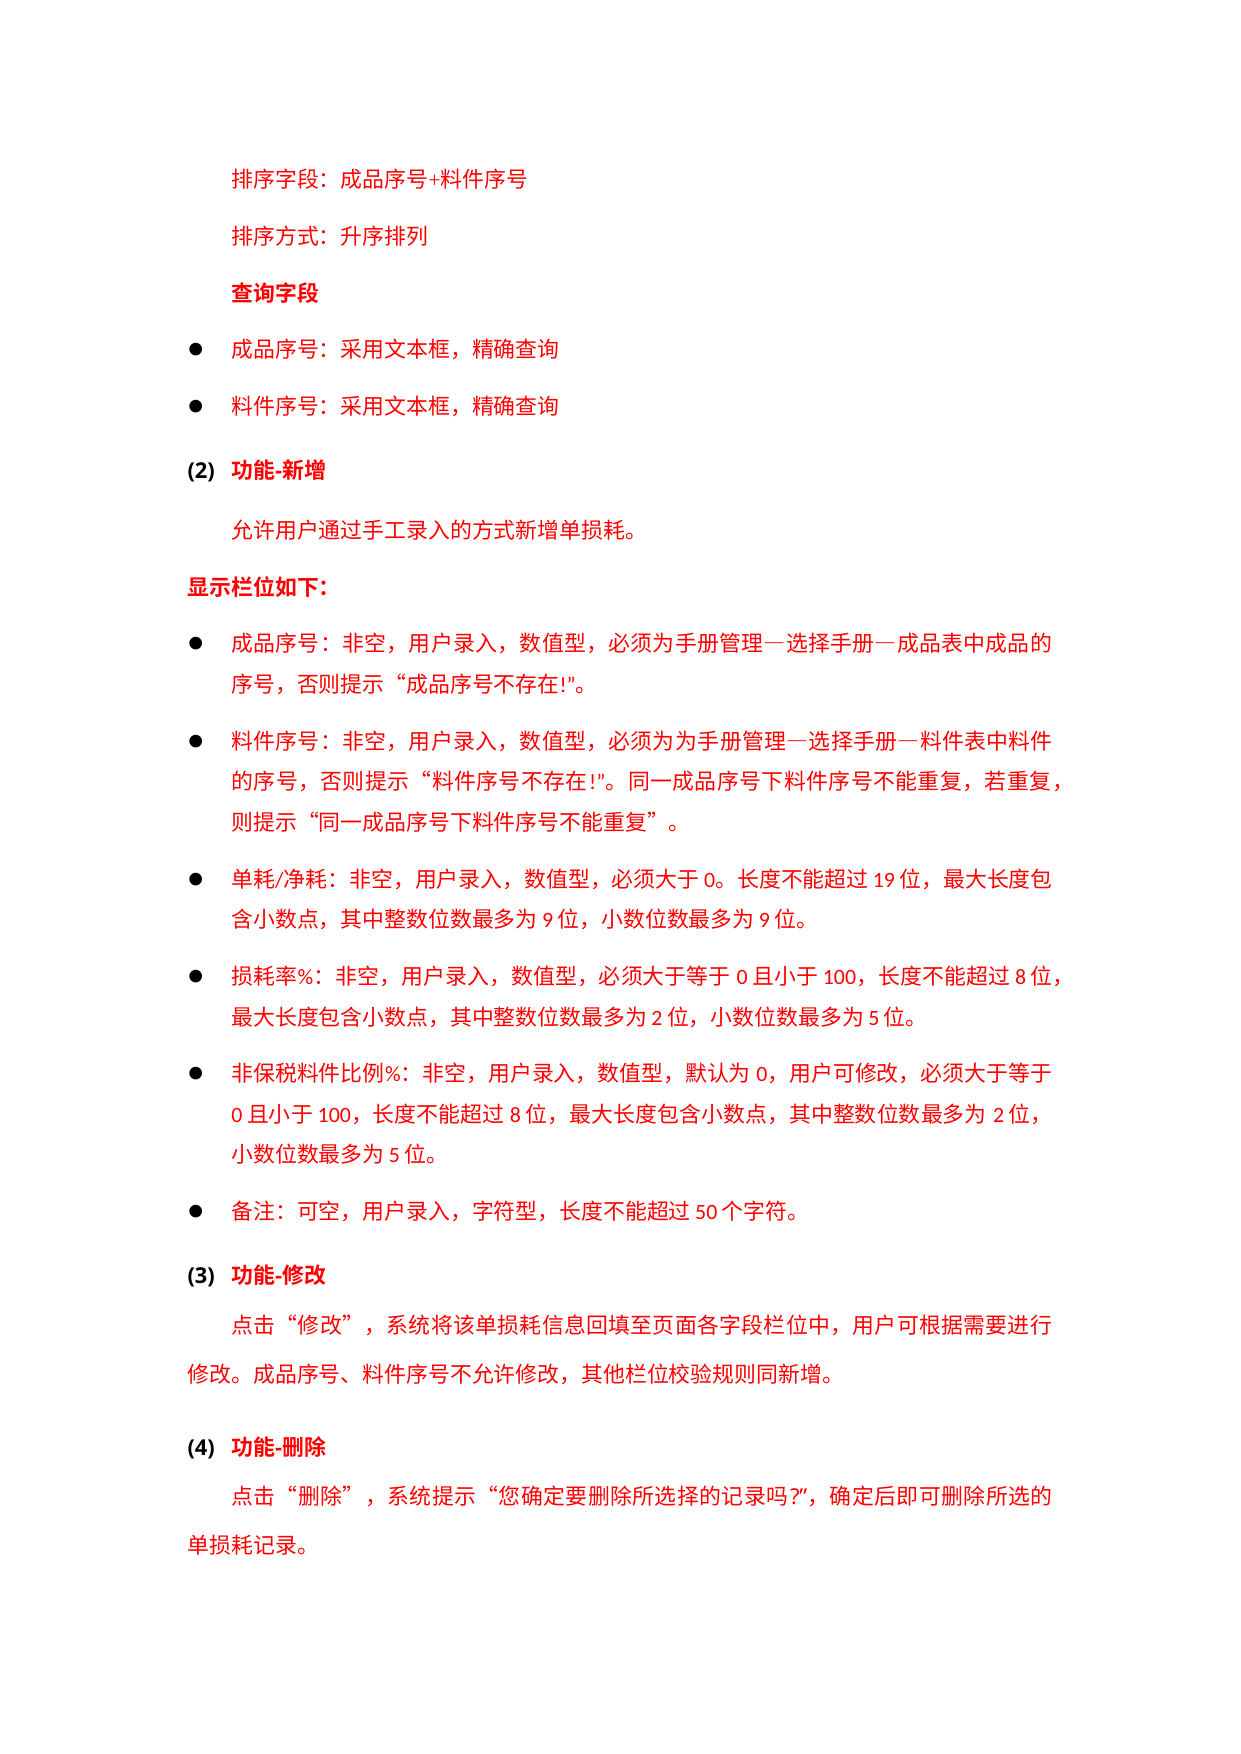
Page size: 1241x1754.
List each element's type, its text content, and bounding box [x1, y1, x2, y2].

list 成品序号：非空，用户录入，数值型，必须为手册管理—选择手册—成品表中成品的序号，否则提示“成品序号不存在!”。 [187, 626, 1053, 699]
list 料件序号：非空，用户录入，数值型，必须为为手册管理—选择手册—料件表中料件的序号，否则提示“料件序号不存在!”。同一成品序号下料件序号不能重复，若重复，则提示“同一成品序号下料件序号不能重复”。 [187, 723, 1053, 837]
list 非保税料件比例%：非空，用户录入，数值型，默认为0，用户可修改，必须大于等于0且小于100，长度不能超过8位，最大长度包含小数点，其中整数位数最多为2位，小数位数最多为5位。 [187, 1056, 1053, 1169]
text 点击“修改”，系统将该单损耗信息回填至页面各字段栏位中，用户可根据需要进行修改。成品序号、料件序号不允许修改，其他栏位校验规则同新增。 [187, 1308, 1053, 1389]
subtitle 功能-新增 [187, 454, 1053, 487]
list 成品序号：采用文本框，精确查询 [187, 332, 1053, 364]
list 料件序号：采用文本框，精确查询 [187, 389, 1053, 421]
text 显示栏位如下： [187, 569, 1053, 602]
subtitle 功能-删除 [187, 1430, 1053, 1463]
list 排序字段：成品序号+料件序号 [231, 162, 1053, 194]
list 排序方式：升序排列 [231, 219, 1053, 251]
list 单耗/净耗：非空，用户录入，数值型，必须大于0。长度不能超过19位，最大长度包含小数点，其中整数位数最多为9位，小数位数最多为9位。 [187, 861, 1053, 934]
text 点击“删除”，系统提示“您确定要删除所选择的记录吗?”，确定后即可删除所选的单损耗记录。 [187, 1479, 1053, 1560]
list 损耗率%：非空，用户录入，数值型，必须大于等于0且小于100，长度不能超过8位，最大长度包含小数点，其中整数位数最多为2位，小数位数最多为5位。 [187, 958, 1053, 1032]
subtitle 功能-修改 [187, 1259, 1053, 1292]
list 备注：可空，用户录入，字符型，长度不能超过50个字符。 [187, 1194, 1053, 1226]
list 允许用户通过手工录入的方式新增单损耗。 [231, 513, 1053, 545]
text 查询字段 [231, 275, 1053, 308]
